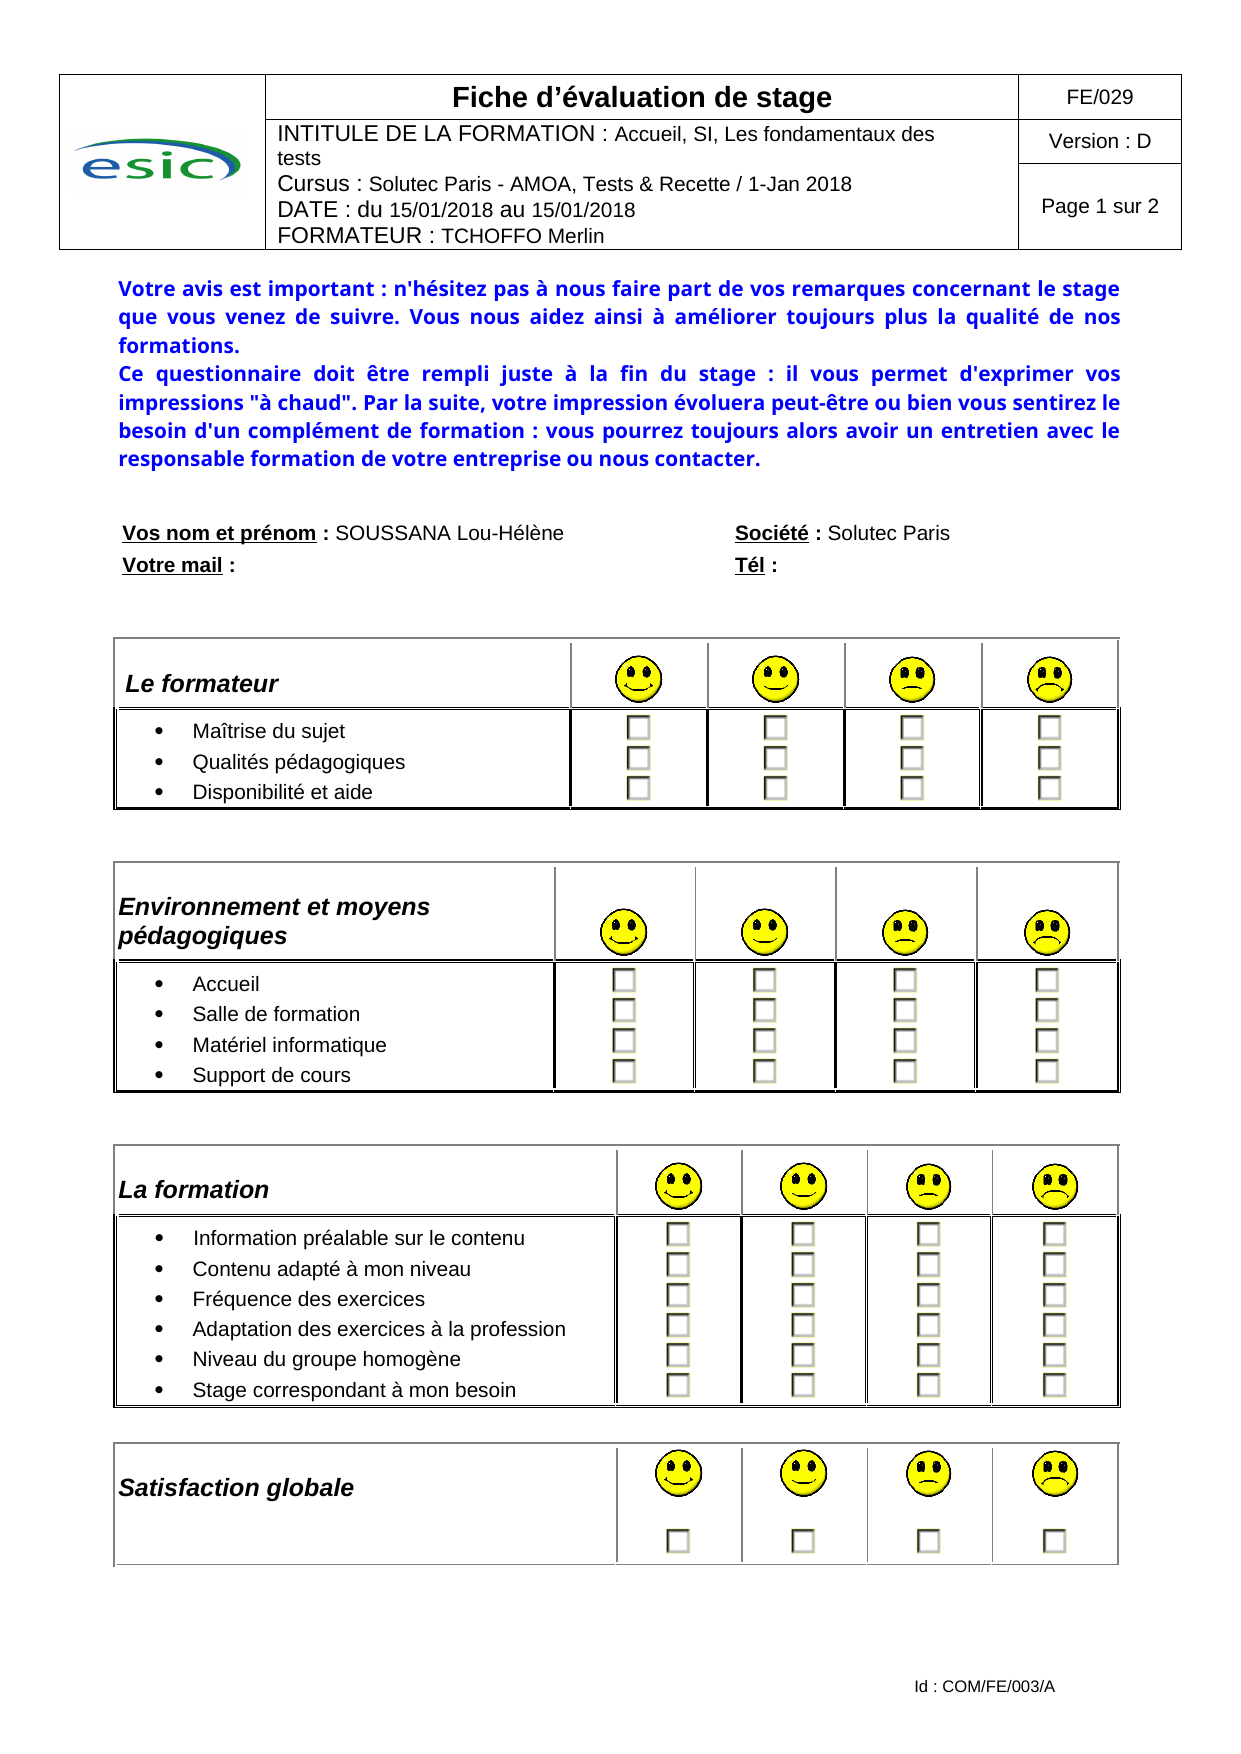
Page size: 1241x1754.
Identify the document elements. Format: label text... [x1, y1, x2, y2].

table_header [616, 1147, 741, 1213]
picture [621, 1526, 736, 1557]
picture [747, 1219, 861, 1401]
picture [1031, 1449, 1080, 1498]
table_cell [695, 963, 835, 1090]
picture [600, 907, 649, 957]
table_cell [616, 1217, 741, 1405]
table_cell [866, 1217, 991, 1405]
picture [998, 1526, 1112, 1557]
picture [614, 654, 664, 704]
picture [1026, 655, 1074, 704]
picture [751, 654, 801, 704]
table_header [866, 1147, 991, 1213]
table_cell [976, 959, 1118, 1090]
picture [905, 1449, 953, 1498]
table_header [866, 1445, 991, 1564]
picture [888, 655, 937, 704]
picture [779, 1448, 829, 1498]
table_cell Accueil Salle de formation Matériel informatique Support de cours [117, 959, 554, 1090]
picture [848, 965, 963, 1087]
picture [581, 713, 697, 804]
table_header [981, 641, 1117, 707]
picture [747, 1526, 861, 1557]
picture [621, 1219, 736, 1401]
table_cell [570, 710, 707, 807]
picture [654, 1448, 703, 1498]
picture [998, 1219, 1112, 1401]
table_header Société : Solutec Paris [724, 521, 1129, 553]
table_header [844, 639, 981, 707]
picture [881, 908, 930, 957]
table_header [991, 1147, 1117, 1213]
table_header Environnement et moyens pédagogiques [117, 863, 554, 959]
table_cell Information préalable sur le contenu Contenu adapté à mon niveau Fréquence des exercices Adaptation des exercices à la profession Niveau du groupe homogène Stage correspondant à mon besoin [117, 1214, 616, 1405]
table_header [554, 864, 695, 959]
table_cell [991, 1214, 1118, 1405]
table_header [835, 863, 976, 959]
table_header La formation [117, 1146, 616, 1213]
picture [779, 1161, 829, 1211]
picture [1031, 1162, 1080, 1211]
table_header [741, 1147, 866, 1213]
table_header [991, 1445, 1117, 1564]
picture [993, 713, 1107, 804]
table_cell [554, 963, 695, 1090]
table_cell Maîtrise du sujet Qualités pédagogiques Disponibilité et aide [115, 707, 570, 807]
table_header Satisfaction globale [117, 1444, 616, 1564]
table_cell Tél : [724, 553, 1129, 577]
table_cell [844, 707, 981, 807]
table_header [695, 864, 835, 959]
picture [718, 713, 833, 804]
table_header [741, 1445, 866, 1564]
table_header [570, 641, 707, 707]
picture [654, 1161, 703, 1211]
table_header Vos nom et prénom : SOUSSANA Lou-Hélène [111, 521, 723, 553]
picture [990, 965, 1105, 1087]
table_header [707, 639, 844, 707]
picture [905, 1162, 953, 1211]
text Votre avis est important : n'hésitez pas à nous faire part de vos remarques concernant le stage que vous venez de suivre. Vous nous aidez ainsi à améliorer toujours plus la qualité de nos formations. [118, 274, 1122, 359]
table_header [976, 864, 1117, 959]
table_cell [981, 707, 1119, 807]
picture [70, 129, 248, 194]
picture [872, 1219, 986, 1401]
table_header [616, 1445, 741, 1564]
table_header Le formateur [117, 641, 570, 707]
text Ce questionnaire doit être rempli juste à la fin du stage : il vous permet d'exprimer vos impressions "à chaud". Par la suite, votre impression évoluera peut-être ou bien vous sentirez le besoin d'un complément de formation : vous pourrez toujours alors avoir un entretien avec le responsable formation de votre entreprise ou nous contacter. [118, 359, 1122, 473]
picture [708, 965, 822, 1087]
picture [855, 713, 970, 804]
picture [567, 965, 682, 1087]
table_cell Votre mail : [111, 553, 723, 577]
picture [740, 907, 790, 957]
table_cell [835, 959, 976, 1090]
picture [872, 1526, 986, 1557]
table_cell [707, 710, 844, 807]
picture [1023, 908, 1072, 957]
table_cell [741, 1217, 866, 1405]
